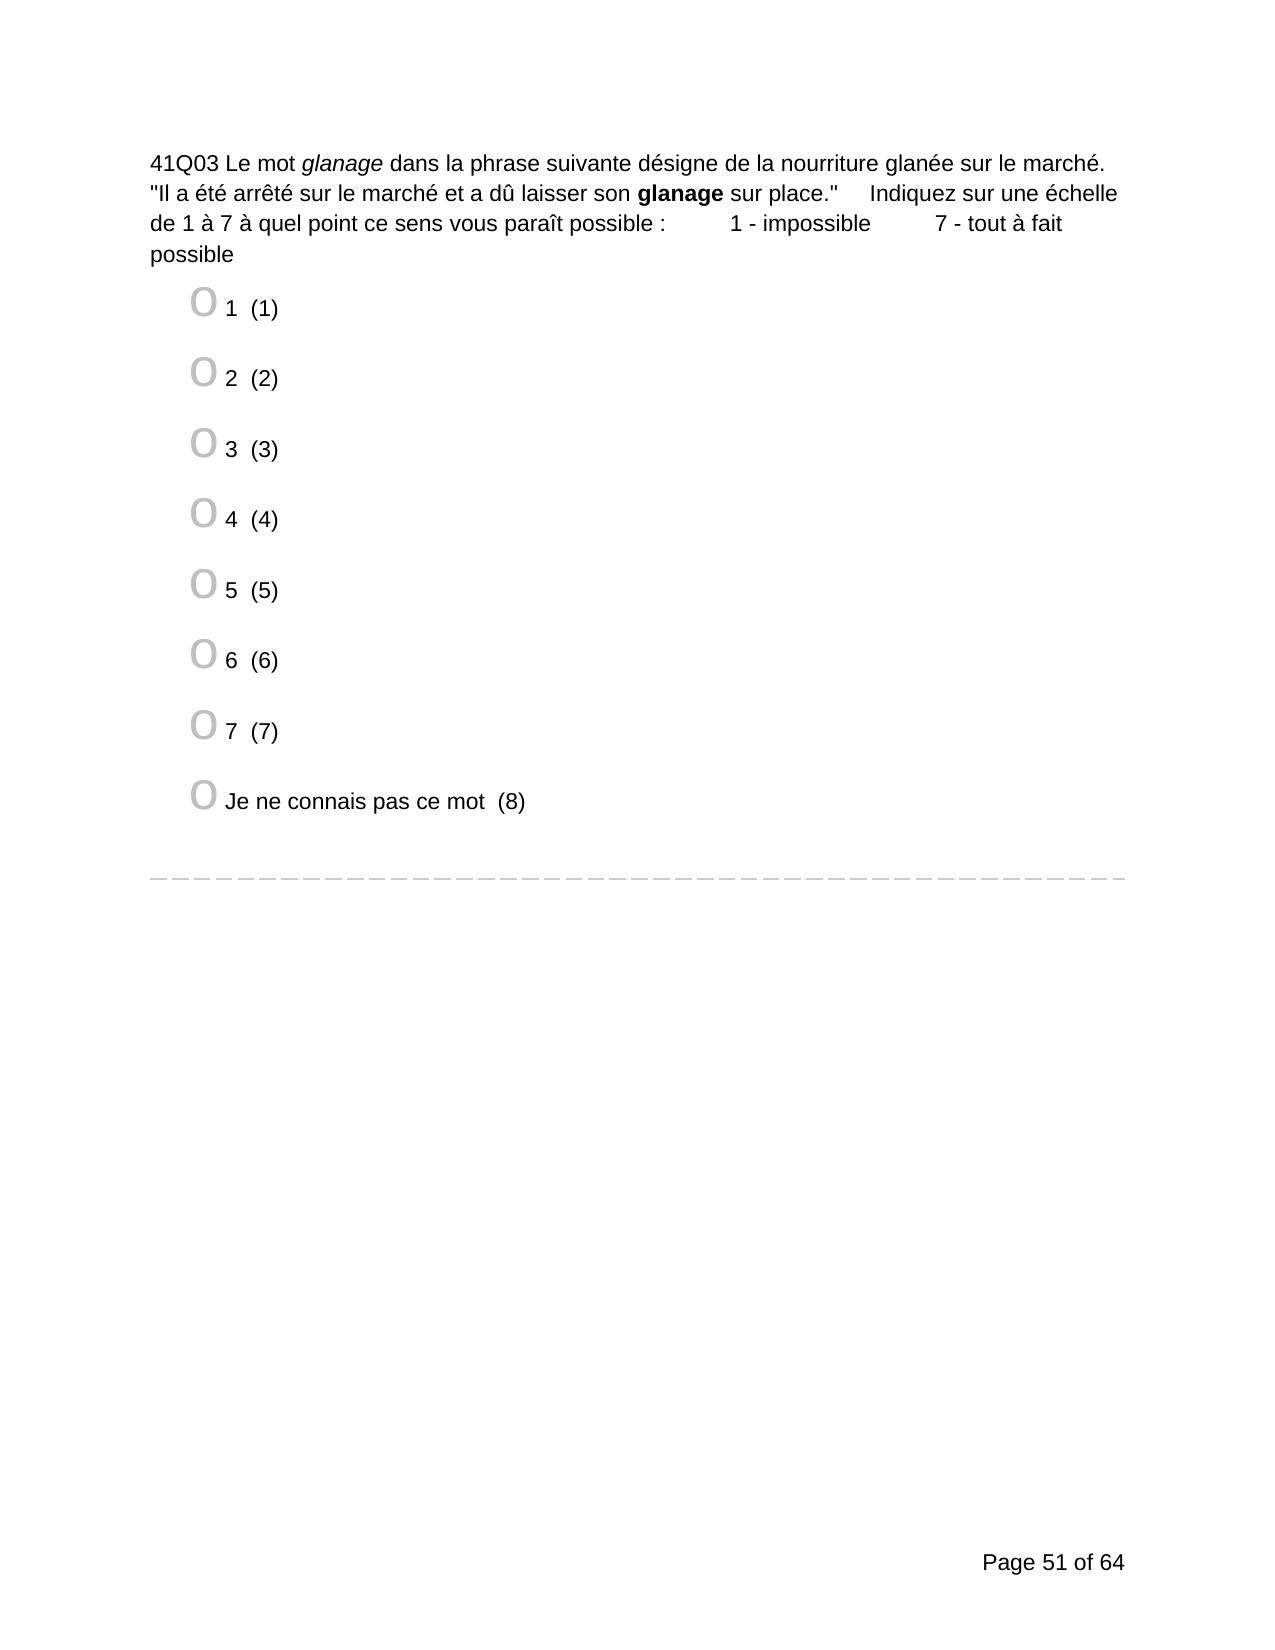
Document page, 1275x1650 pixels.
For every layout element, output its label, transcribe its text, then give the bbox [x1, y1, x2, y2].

list 5 (5) [187, 553, 1125, 614]
list 1 (1) [187, 271, 1125, 332]
list 6 (6) [187, 623, 1125, 685]
list Je ne connais pas ce mot (8) [187, 764, 1125, 826]
text 41Q03 Le mot glanage dans la phrase suivante désigne de la nourriture glanée sur le marché. "Il a été arrêté sur le marché et a dû laisser son glanage sur place." Indiquez sur une échelle de 1 à 7 à quel point ce sens vous paraît possible : 1 - impossible 7 - tout à fait possible [150, 150, 1125, 267]
list 4 (4) [187, 482, 1125, 544]
list 3 (3) [187, 412, 1125, 473]
list 7 (7) [187, 694, 1125, 755]
list 2 (2) [187, 341, 1125, 403]
